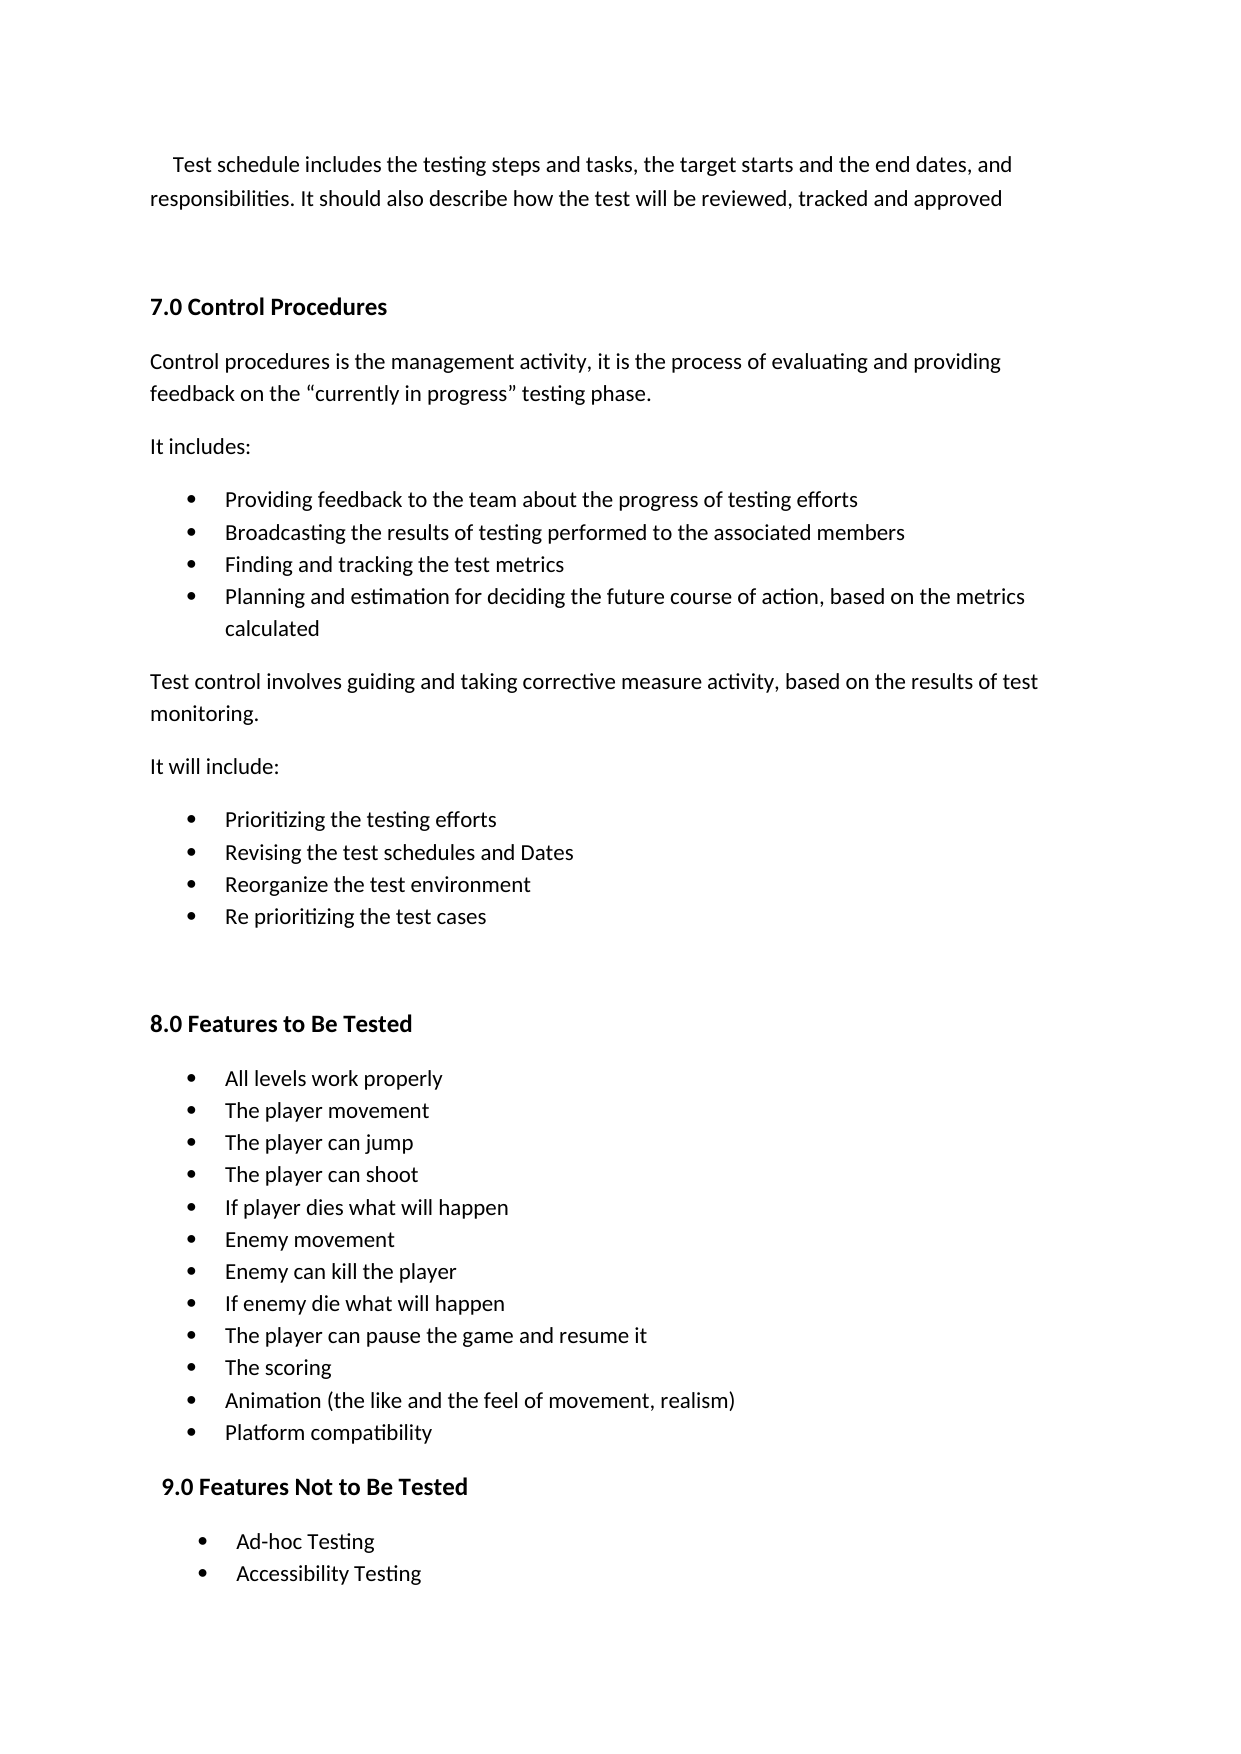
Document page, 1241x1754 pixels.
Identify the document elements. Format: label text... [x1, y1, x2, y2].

list The player can shoot [187, 1160, 1090, 1188]
list Revising the test schedules and Dates [187, 838, 1090, 866]
text 9.0 Features Not to Be Tested [150, 1471, 1090, 1501]
list The scoring [187, 1353, 1090, 1382]
list Animation (the like and the feel of movement, realism) [187, 1386, 1090, 1414]
list Accessibility Testing [198, 1559, 1090, 1587]
list Broadcasting the results of testing performed to the associated members [187, 518, 1090, 546]
list If player dies what will happen [187, 1193, 1090, 1221]
text Test schedule includes the testing steps and tasks, the target starts and the end dates, and responsibilities. It should also describe how the test will be reviewed, tracked and approved [150, 150, 1090, 213]
list All levels work properly [187, 1064, 1090, 1092]
text 8.0 Features to Be Tested [150, 1008, 1090, 1038]
list Re prioritizing the test cases [187, 902, 1090, 930]
list Finding and tracking the test metrics [187, 550, 1090, 578]
list Reorganize the test environment [187, 870, 1090, 898]
list Providing feedback to the team about the progress of testing efforts [187, 485, 1090, 513]
list The player movement [187, 1096, 1090, 1124]
text 7.0 Control Procedures [150, 291, 1090, 322]
list Enemy can kill the player [187, 1257, 1090, 1285]
list Platform compatibility [187, 1418, 1090, 1446]
list Enemy movement [187, 1225, 1090, 1253]
list The player can pause the game and resume it [187, 1321, 1090, 1349]
list The player can jump [187, 1128, 1090, 1156]
text Control procedures is the management activity, it is the process of evaluating and providing feedback on the “currently in progress” testing phase. [150, 347, 1090, 407]
list If enemy die what will happen [187, 1289, 1090, 1317]
list Planning and estimation for deciding the future course of action, based on the metrics calculated [187, 582, 1090, 642]
list Ad-hoc Testing [198, 1527, 1090, 1555]
list Prioritizing the testing efforts [187, 805, 1090, 833]
text It will include: [150, 752, 1090, 780]
text Test control involves guiding and taking corrective measure activity, based on the results of test monitoring. [150, 667, 1090, 727]
text It includes: [150, 432, 1090, 460]
